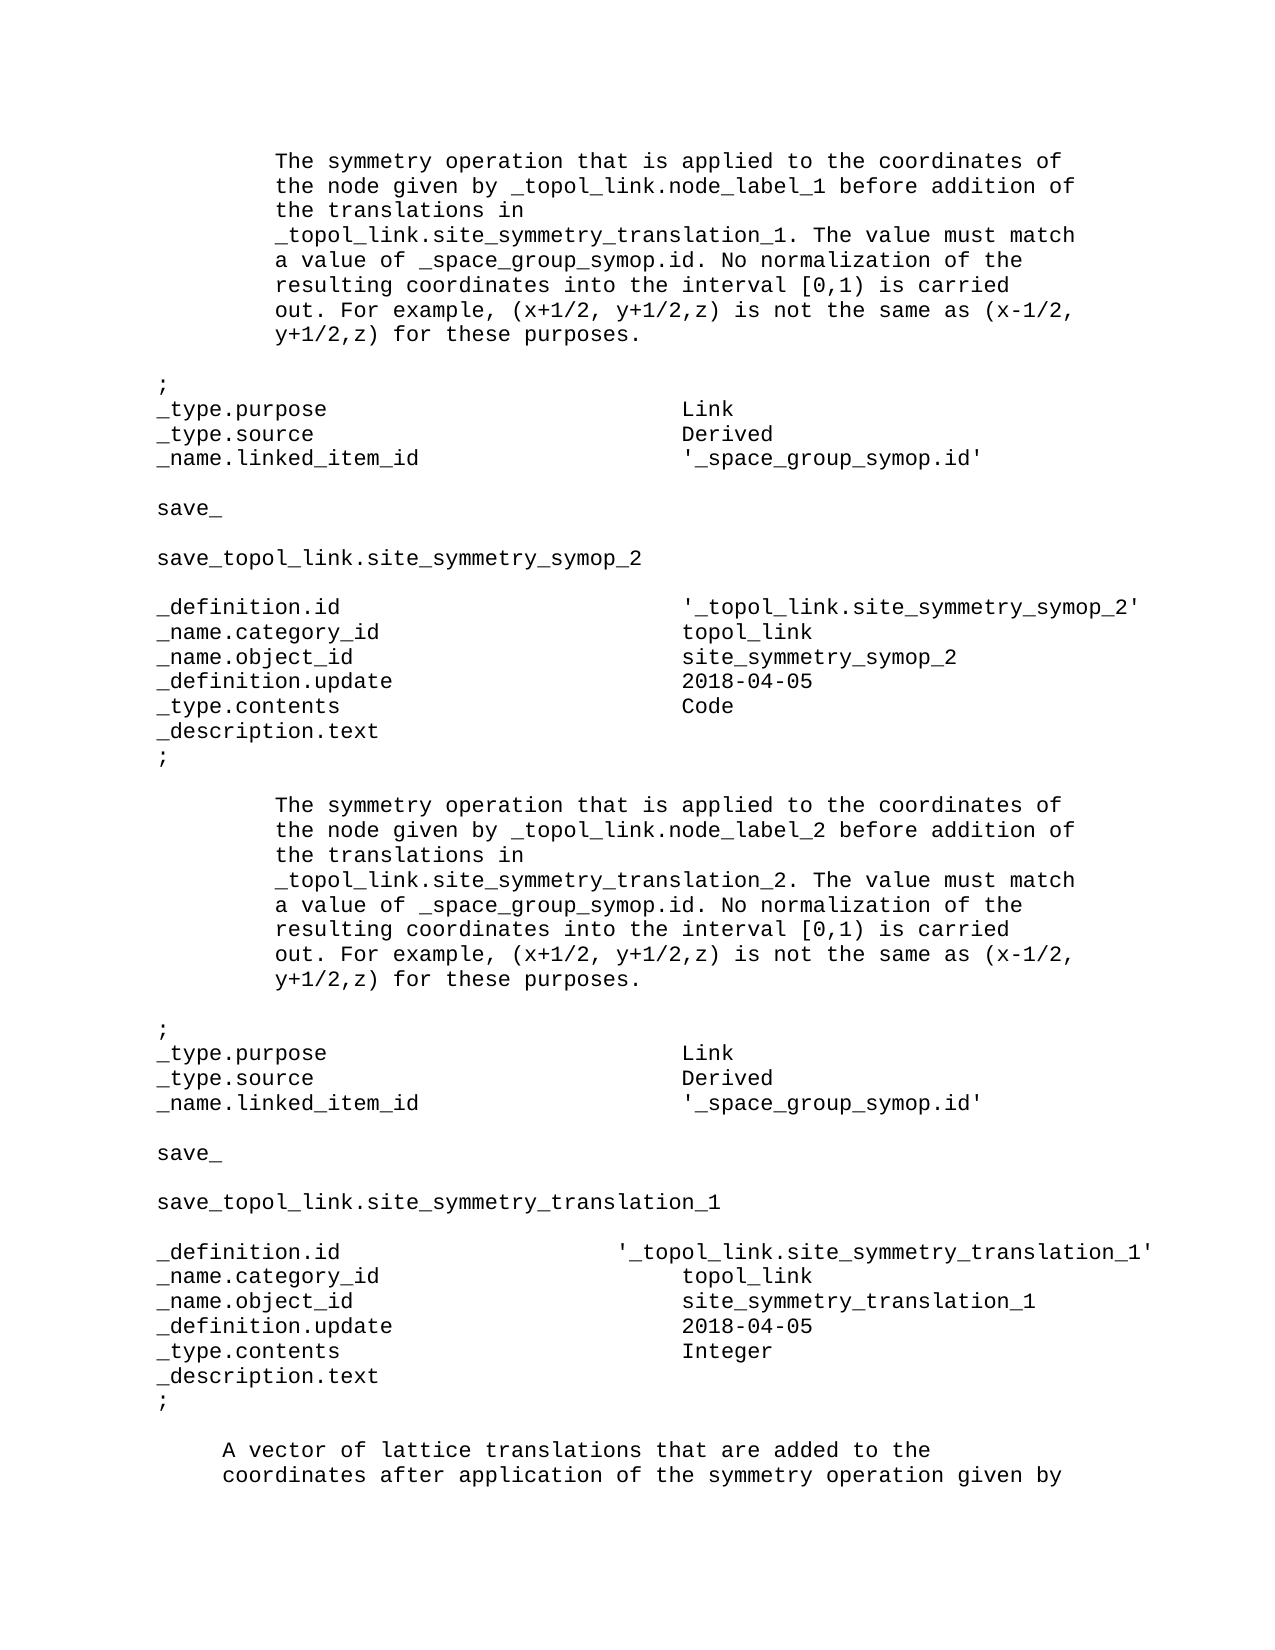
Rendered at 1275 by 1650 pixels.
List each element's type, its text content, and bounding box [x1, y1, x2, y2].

text save_ [156, 1142, 1266, 1166]
text _type.source Derived [156, 423, 1266, 447]
text _name.category_id topol_link [156, 621, 1266, 646]
text _description.text [156, 720, 1266, 745]
text coordinates after application of the symmetry operation given by [156, 1464, 1266, 1489]
text _name.object_id site_symmetry_symop_2 [156, 646, 1266, 671]
text _type.contents Integer [156, 1340, 1266, 1365]
text _name.linked_item_id '_space_group_symop.id' [156, 447, 1266, 472]
text save_topol_link.site_symmetry_symop_2 [156, 547, 1266, 571]
text y+1/2,z) for these purposes. [156, 968, 1266, 993]
text ; [156, 745, 1266, 770]
text _definition.update 2018-04-05 [156, 671, 1266, 695]
text y+1/2,z) for these purposes. [156, 323, 1266, 348]
text ; [156, 1389, 1266, 1414]
text _topol_link.site_symmetry_translation_2. The value must match [156, 869, 1266, 894]
text the node given by _topol_link.node_label_1 before addition of [156, 175, 1266, 199]
text _type.purpose Link [156, 1042, 1266, 1067]
text the translations in [156, 844, 1266, 869]
text _type.source Derived [156, 1067, 1266, 1092]
text The symmetry operation that is applied to the coordinates of [156, 150, 1266, 175]
text _type.contents Code [156, 695, 1266, 720]
text The symmetry operation that is applied to the coordinates of [156, 794, 1266, 819]
text _name.object_id site_symmetry_translation_1 [156, 1290, 1266, 1315]
text _type.purpose Link [156, 398, 1266, 423]
text the node given by _topol_link.node_label_2 before addition of [156, 819, 1266, 844]
text _description.text [156, 1365, 1266, 1389]
text resulting coordinates into the interval [0,1) is carried [156, 274, 1266, 299]
text out. For example, (x+1/2, y+1/2,z) is not the same as (x-1/2, [156, 943, 1266, 968]
text _name.category_id topol_link [156, 1266, 1266, 1290]
text save_topol_link.site_symmetry_translation_1 [156, 1191, 1266, 1216]
text resulting coordinates into the interval [0,1) is carried [156, 918, 1266, 943]
text a value of _space_group_symop.id. No normalization of the [156, 894, 1266, 918]
text A vector of lattice translations that are added to the [156, 1439, 1266, 1464]
text _definition.id '_topol_link.site_symmetry_translation_1' [156, 1241, 1266, 1266]
text _definition.update 2018-04-05 [156, 1315, 1266, 1340]
text out. For example, (x+1/2, y+1/2,z) is not the same as (x-1/2, [156, 299, 1266, 323]
text save_ [156, 497, 1266, 522]
text _topol_link.site_symmetry_translation_1. The value must match [156, 224, 1266, 249]
text _definition.id '_topol_link.site_symmetry_symop_2' [156, 596, 1266, 621]
text the translations in [156, 199, 1266, 224]
text a value of _space_group_symop.id. No normalization of the [156, 249, 1266, 274]
text ; [156, 373, 1266, 398]
text ; [156, 1018, 1266, 1042]
text _name.linked_item_id '_space_group_symop.id' [156, 1092, 1266, 1117]
